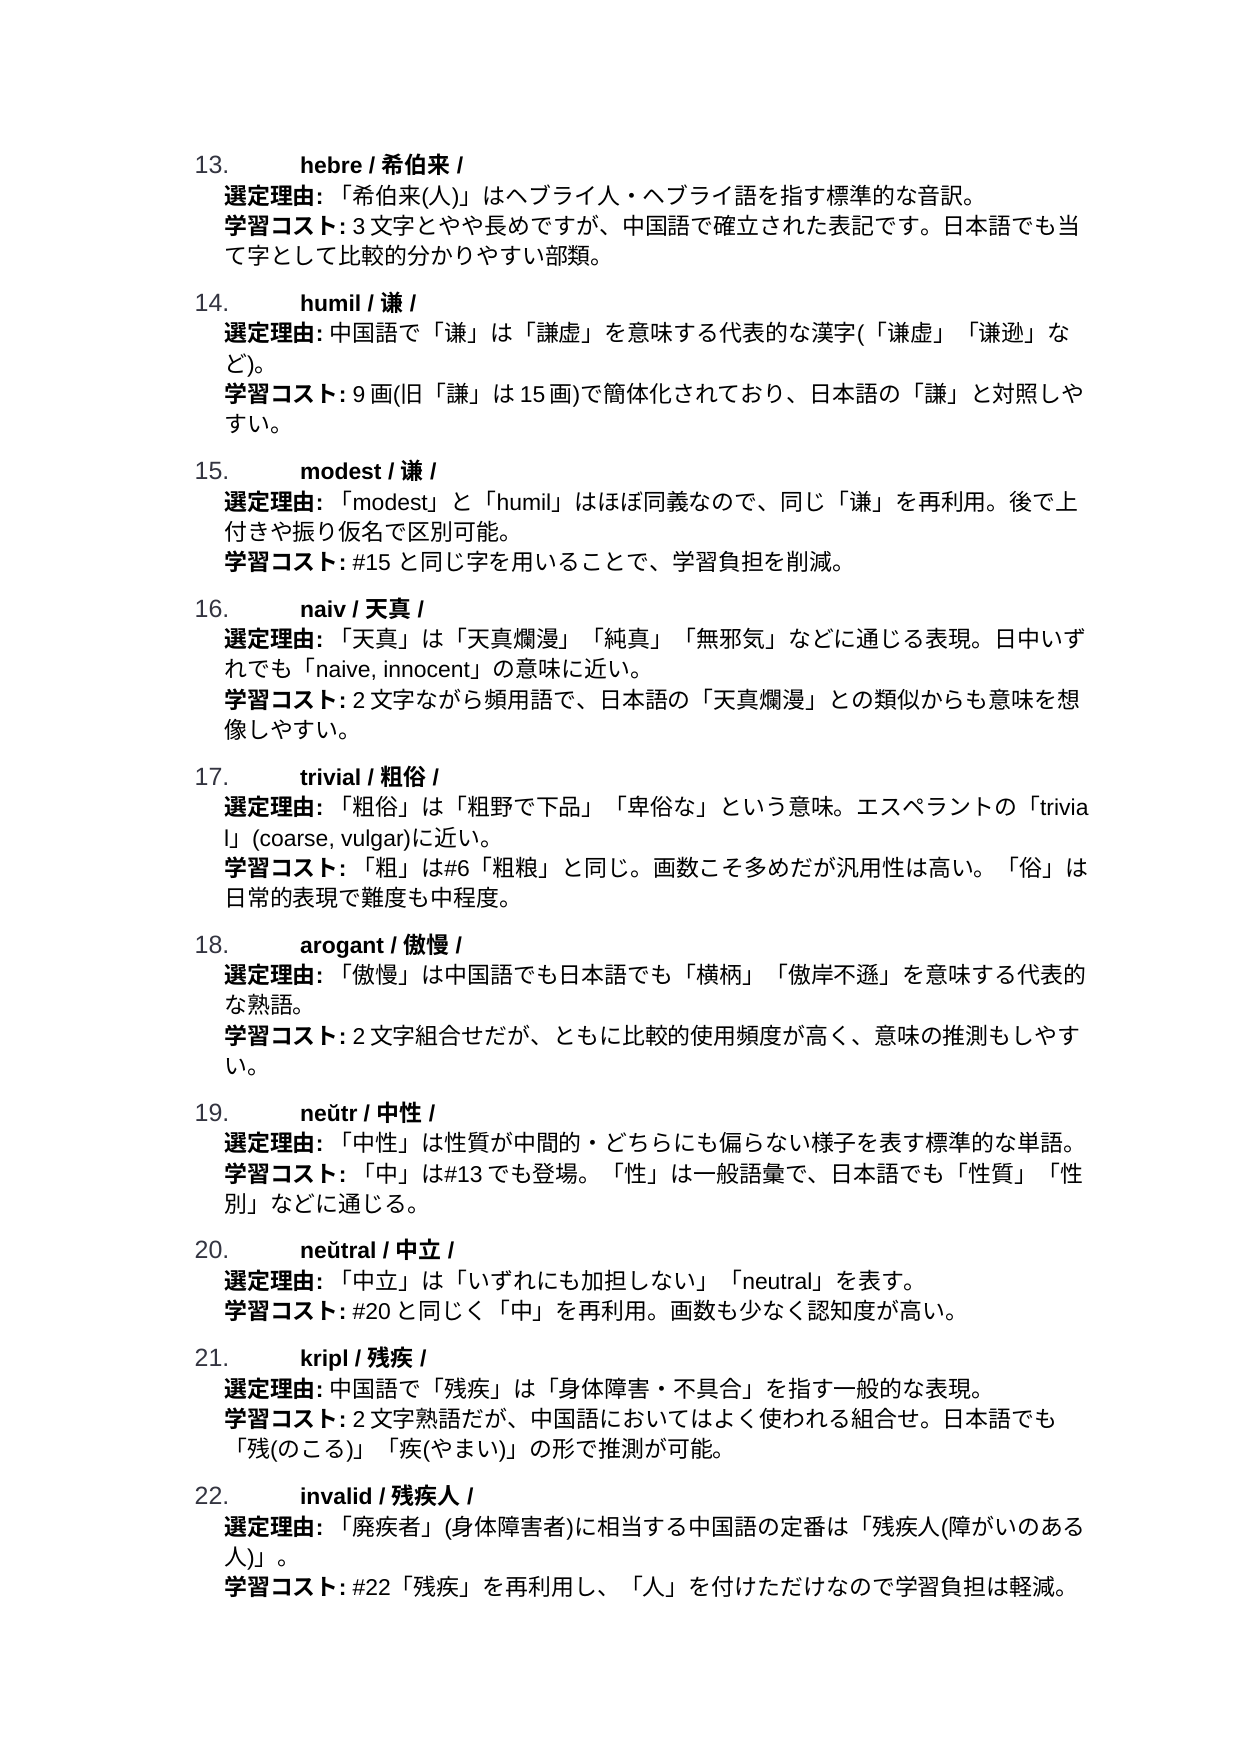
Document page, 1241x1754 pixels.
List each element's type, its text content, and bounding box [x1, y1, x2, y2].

list modest / 谦 / 選定理由: 「modest」と「humil」はほぼ同義なので、同じ「谦」を再利用。後で上付きや振り仮名で区別可能。 学習コスト: #15 と同じ字を用いることで、学習負担を削減。 [194, 456, 1090, 575]
list hebre / 希伯来 / 選定理由: 「希伯来(人)」はヘブライ人・ヘブライ語を指す標準的な音訳。 学習コスト: 3文字とやや長めですが、中国語で確立された表記です。日本語でも当て字として比較的分かりやすい部類。 [194, 150, 1090, 269]
list trivial / 粗俗 / 選定理由: 「粗俗」は「粗野で下品」「卑俗な」という意味。エスペラントの「trivial」(coarse, vulgar)に近い。 学習コスト: 「粗」は#6「粗粮」と同じ。画数こそ多めだが汎用性は高い。「俗」は日常的表現で難度も中程度。 [194, 762, 1090, 911]
list naiv / 天真 / 選定理由: 「天真」は「天真爛漫」「純真」「無邪気」などに通じる表現。日中いずれでも「naive, innocent」の意味に近い。 学習コスト: 2文字ながら頻用語で、日本語の「天真爛漫」との類似からも意味を想像しやすい。 [194, 594, 1090, 743]
list neŭtr / 中性 / 選定理由: 「中性」は性質が中間的・どちらにも偏らない様子を表す標準的な単語。 学習コスト: 「中」は#13でも登場。「性」は一般語彙で、日本語でも「性質」「性別」などに通じる。 [194, 1098, 1090, 1217]
list neŭtral / 中立 / 選定理由: 「中立」は「いずれにも加担しない」「neutral」を表す。 学習コスト: #20と同じく「中」を再利用。画数も少なく認知度が高い。 [194, 1236, 1090, 1325]
list arogant / 傲慢 / 選定理由: 「傲慢」は中国語でも日本語でも「横柄」「傲岸不遜」を意味する代表的な熟語。 学習コスト: 2文字組合せだが、ともに比較的使用頻度が高く、意味の推測もしやすい。 [194, 930, 1090, 1079]
list humil / 谦 / 選定理由: 中国語で「谦」は「謙虚」を意味する代表的な漢字(「谦虚」「谦逊」など)。 学習コスト: 9画(旧「謙」は15画)で簡体化されており、日本語の「謙」と対照しやすい。 [194, 288, 1090, 437]
list kripl / 残疾 / 選定理由: 中国語で「残疾」は「身体障害・不具合」を指す一般的な表現。 学習コスト: 2文字熟語だが、中国語においてはよく使われる組合せ。日本語でも「残(のこる)」「疾(やまい)」の形で推測が可能。 [194, 1343, 1090, 1462]
list invalid / 残疾人 / 選定理由: 「廃疾者」(身体障害者)に相当する中国語の定番は「残疾人(障がいのある人)」。 学習コスト: #22「残疾」を再利用し、「人」を付けただけなので学習負担は軽減。 [194, 1481, 1090, 1600]
